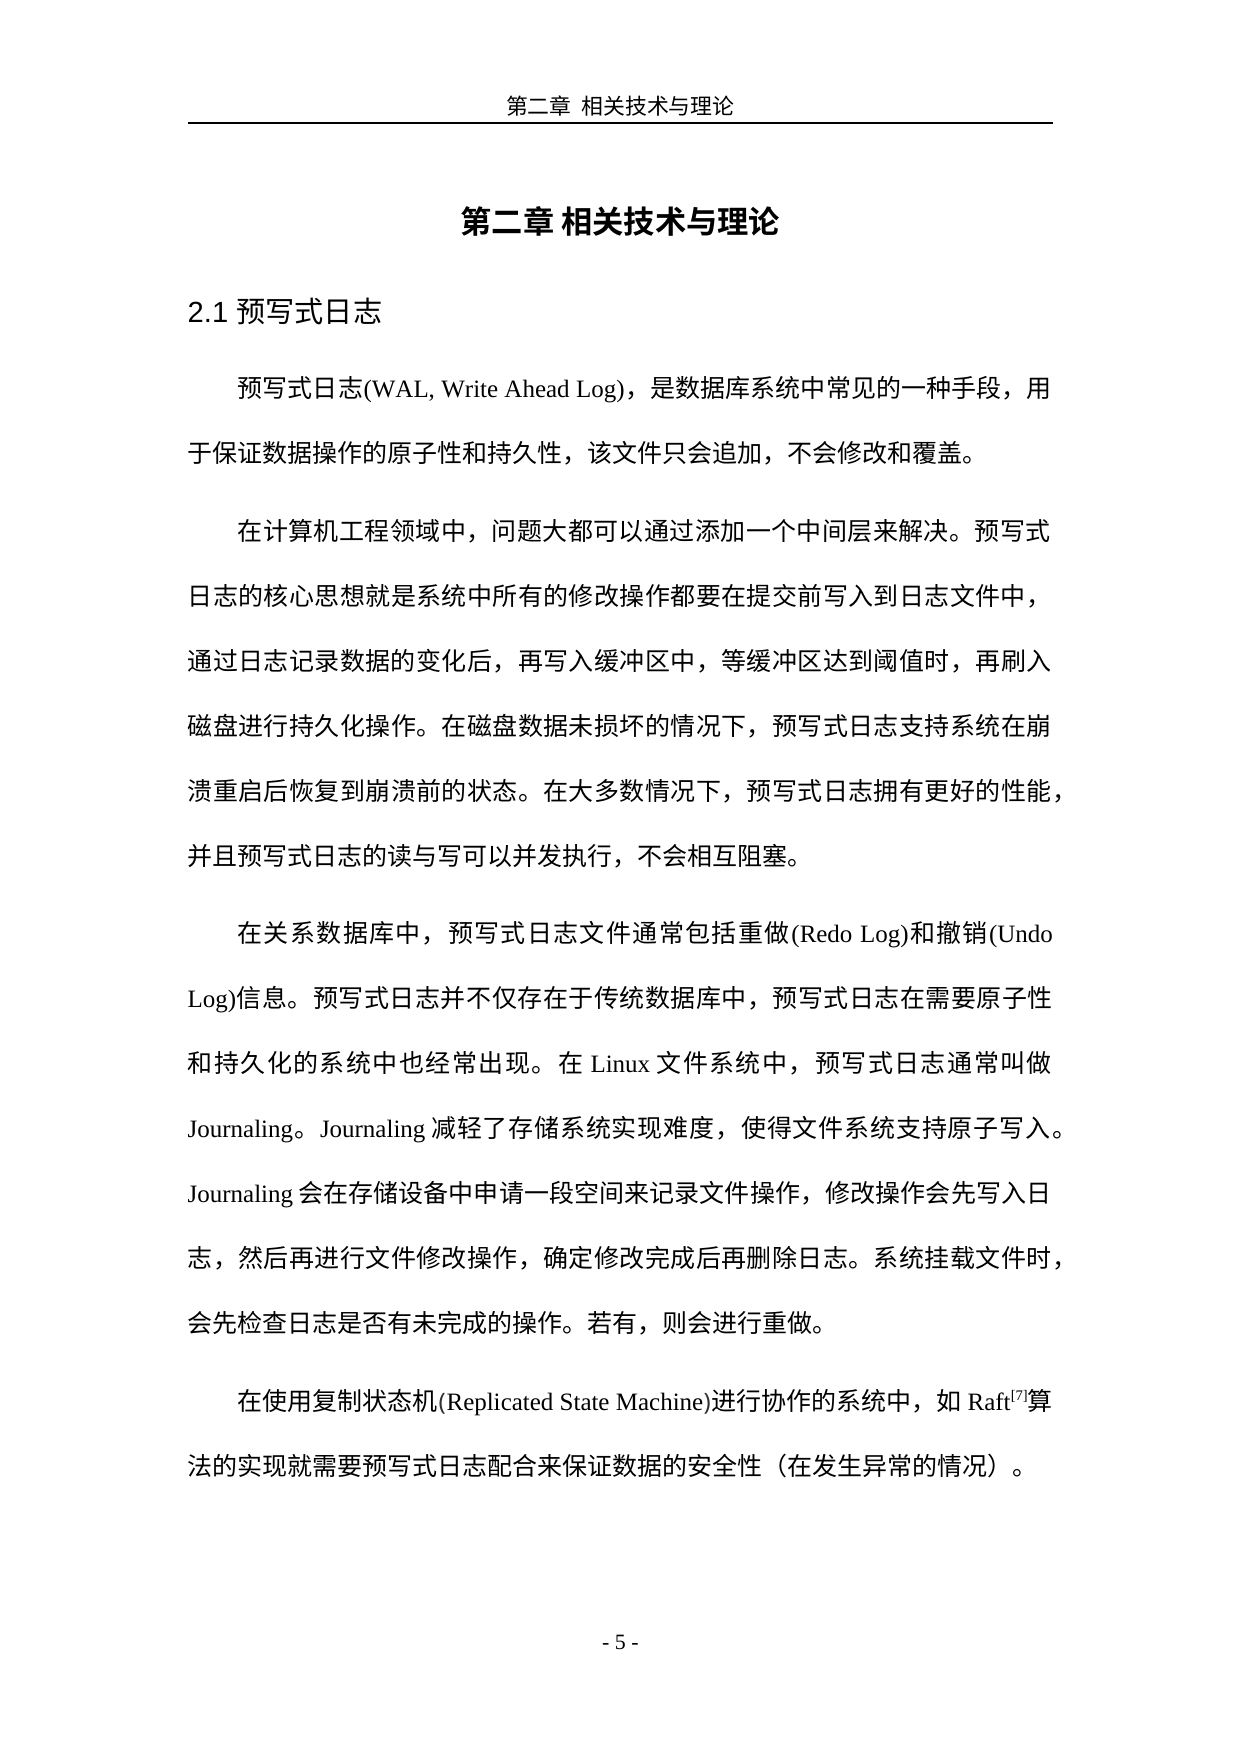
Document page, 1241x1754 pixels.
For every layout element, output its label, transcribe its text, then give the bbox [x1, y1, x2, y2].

subtitle 第二章 相关技术与理论 [187, 187, 1053, 252]
text 在关系数据库中，预写式日志文件通常包括重做(Redo Log)和撤销(Undo Log)信息。预写式日志并不仅存在于传统数据库中，预写式日志在需要原子性和持久化的系统中也经常出现。在Linux文件系统中，预写式日志通常叫做Journaling。Journaling减轻了存储系统实现难度，使得文件系统支持原子写入。Journaling会在存储设备中申请一段空间来记录文件操作，修改操作会先写入日志，然后再进行文件修改操作，确定修改完成后再删除日志。系统挂载文件时，会先检查日志是否有未完成的操作。若有，则会进行重做。 [187, 899, 1053, 1354]
text 预写式日志(WAL, Write Ahead Log)，是数据库系统中常见的一种手段，用于保证数据操作的原子性和持久性，该文件只会追加，不会修改和覆盖。 [187, 354, 1053, 484]
text 在使用复制状态机(Replicated State Machine)进行协作的系统中，如Raft[7]算法的实现就需要预写式日志配合来保证数据的安全性（在发生异常的情况）。 [187, 1367, 1053, 1497]
text 在计算机工程领域中，问题大都可以通过添加一个中间层来解决。预写式日志的核心思想就是系统中所有的修改操作都要在提交前写入到日志文件中，通过日志记录数据的变化后，再写入缓冲区中，等缓冲区达到阈值时，再刷入磁盘进行持久化操作。在磁盘数据未损坏的情况下，预写式日志支持系统在崩溃重启后恢复到崩溃前的状态。在大多数情况下，预写式日志拥有更好的性能，并且预写式日志的读与写可以并发执行，不会相互阻塞。 [187, 497, 1053, 887]
subtitle 2.1 预写式日志 [187, 277, 1053, 342]
